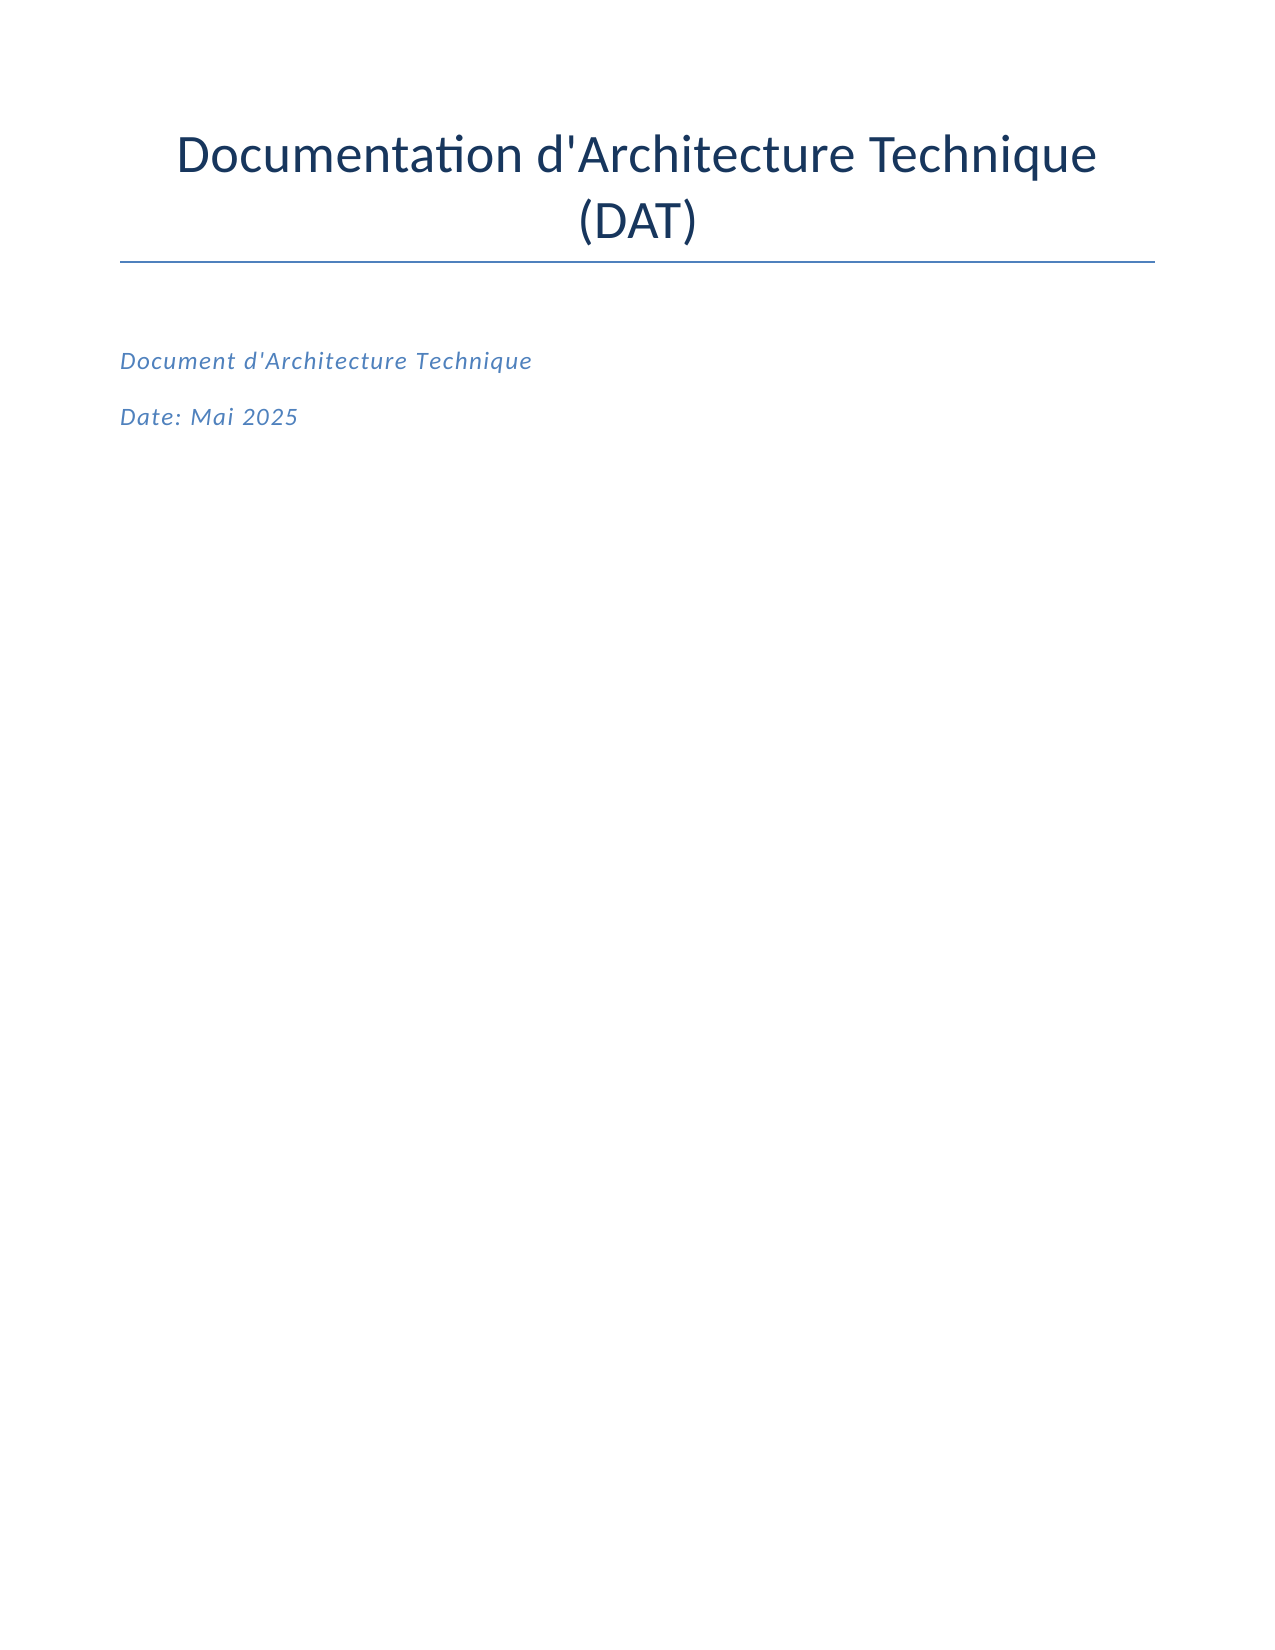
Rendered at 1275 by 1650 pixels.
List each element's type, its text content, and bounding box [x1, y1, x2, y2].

subtitle Date: Mai 2025 [120, 401, 1155, 431]
title Documentation d'Architecture Technique (DAT) [120, 120, 1155, 261]
subtitle Document d'Architecture Technique [120, 345, 1155, 376]
